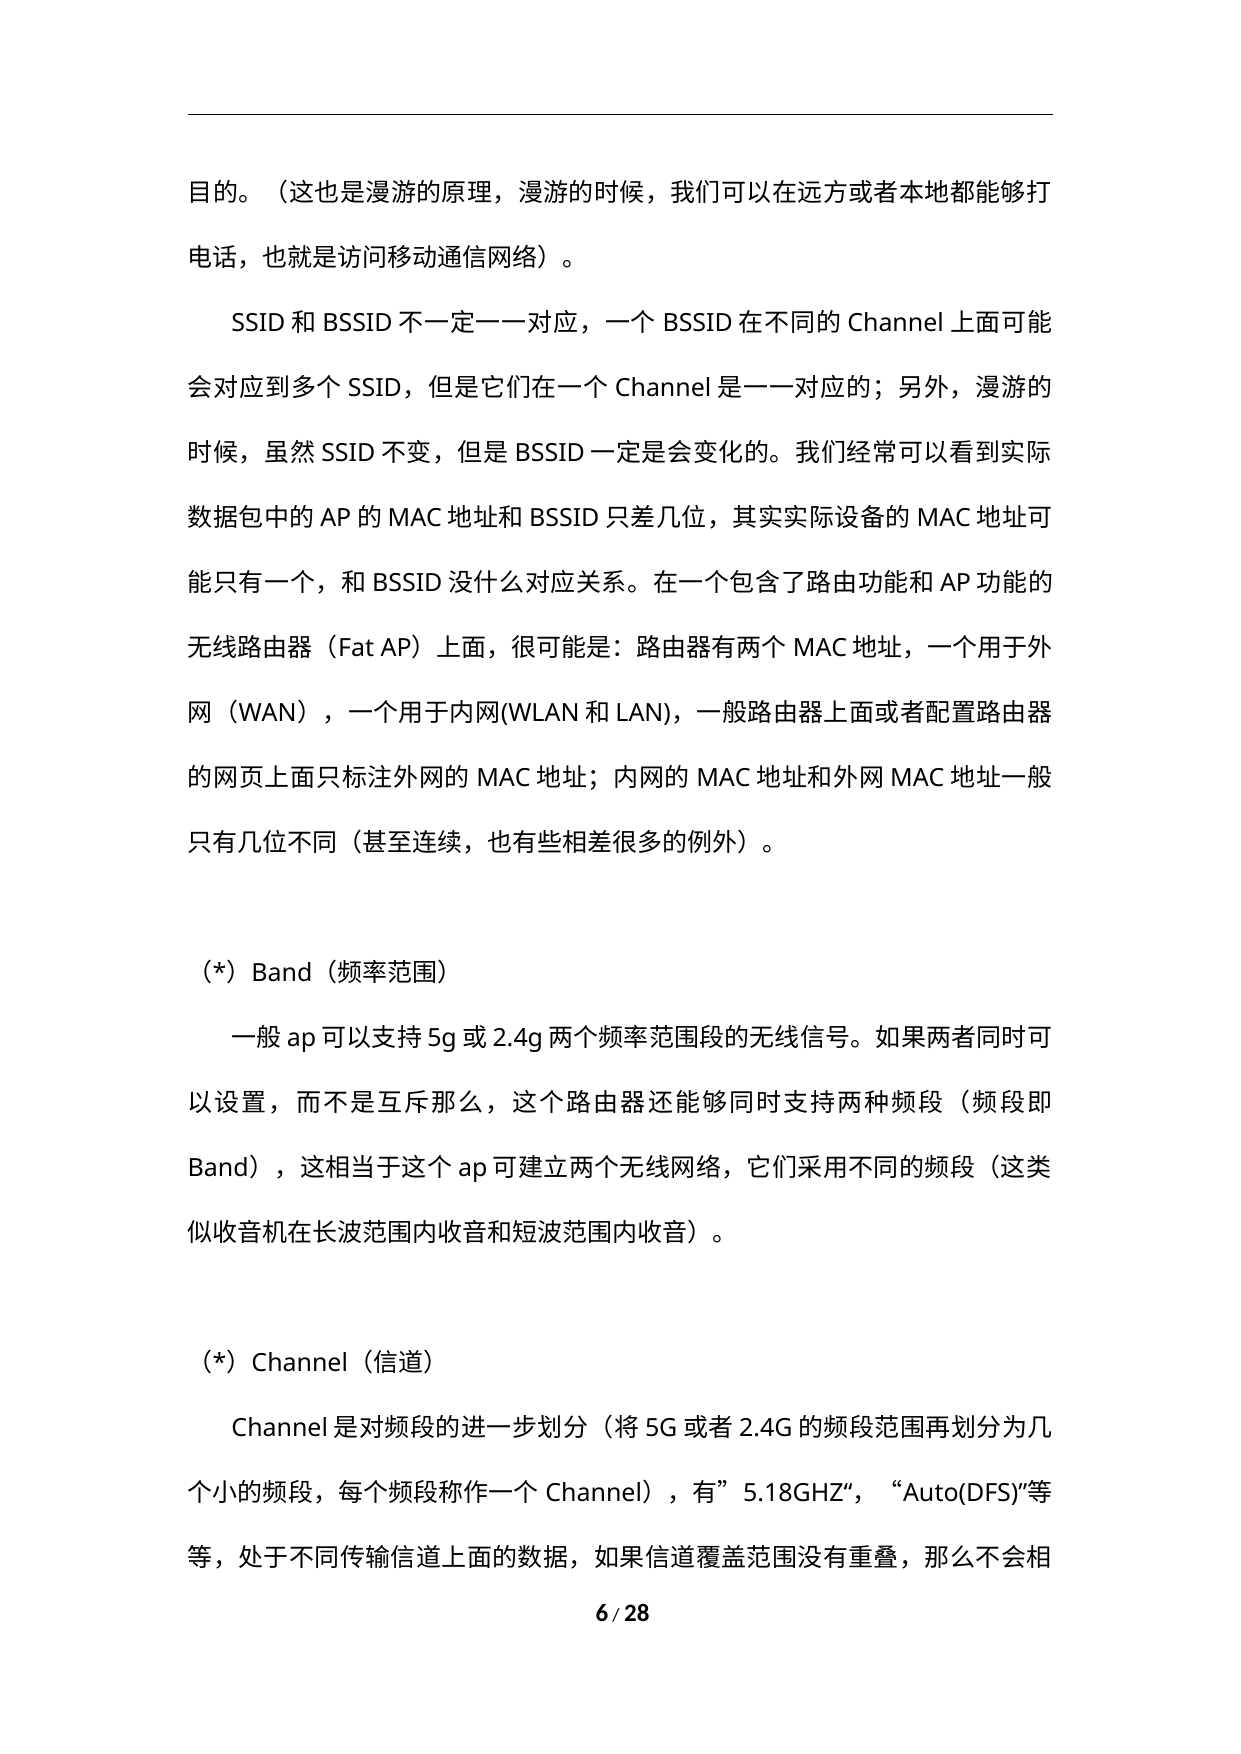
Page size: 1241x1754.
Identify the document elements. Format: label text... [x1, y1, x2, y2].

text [187, 1393, 1053, 1588]
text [187, 158, 1053, 288]
text （*）Band（频率范围） [187, 938, 1053, 1003]
text （*）Channel（信道） [187, 1328, 1053, 1393]
text 一般ap可以支持5g或2.4g两个频率范围段的无线信号。如果两者同时可以设置，而不是互斥那么，这个路由器还能够同时支持两种频段（频段即Band），这相当于这个ap可建立两个无线网络，它们采用不同的频段（这类似收音机在长波范围内收音和短波范围内收音）。 [187, 1003, 1053, 1263]
text SSID和BSSID不一定一一对应，一个BSSID在不同的Channel上面可能会对应到多个SSID，但是它们在一个Channel是一一对应的；另外，漫游的时候，虽然SSID不变，但是BSSID一定是会变化的。我们经常可以看到实际数据包中的AP的MAC地址和BSSID只差几位，其实实际设备的MAC地址可能只有一个，和BSSID没什么对应关系。在一个包含了路由功能和AP功能的无线路由器（Fat AP）上面，很可能是：路由器有两个MAC地址，一个用于外网（WAN），一个用于内网(WLAN和LAN)，一般路由器上面或者配置路由器的网页上面只标注外网的MAC地址；内网的MAC地址和外网MAC地址一般只有几位不同（甚至连续，也有些相差很多的例外）。 [187, 288, 1053, 873]
